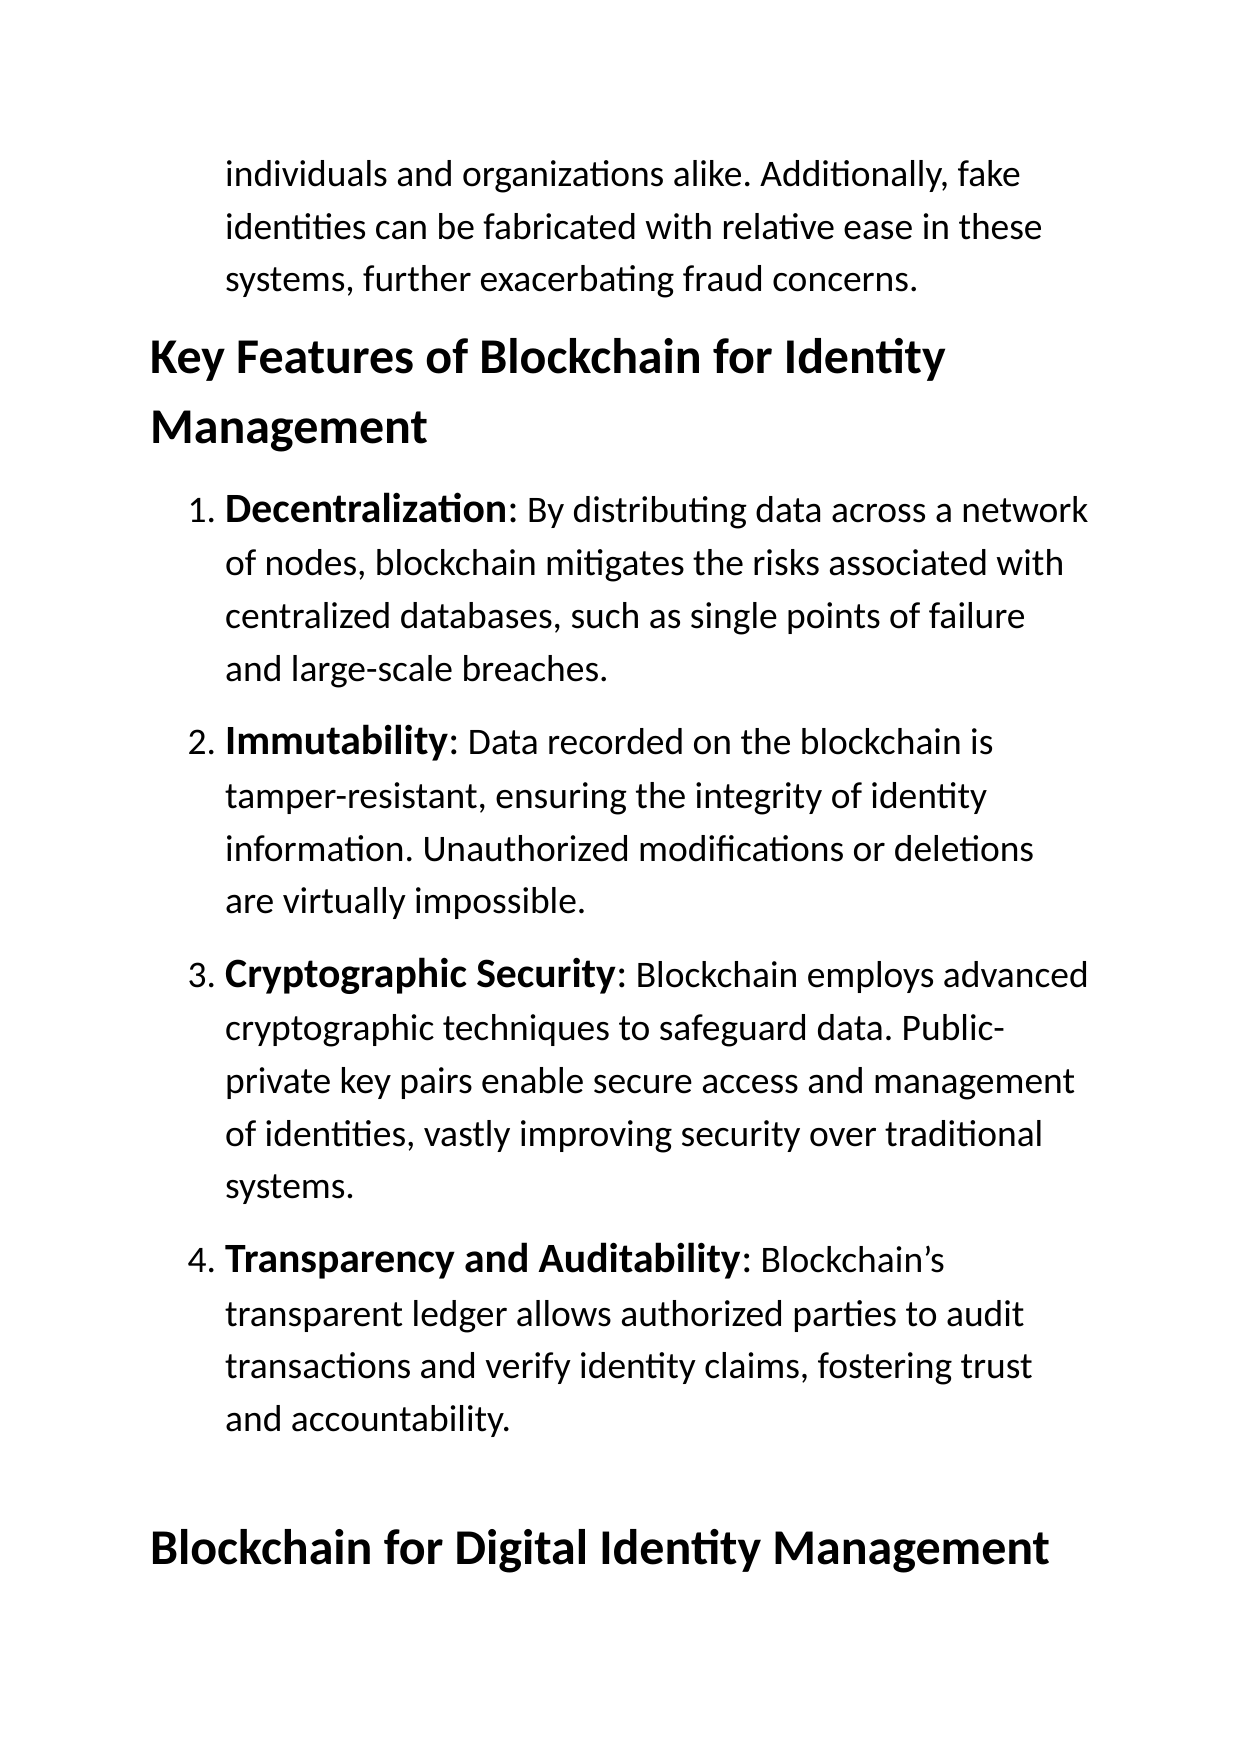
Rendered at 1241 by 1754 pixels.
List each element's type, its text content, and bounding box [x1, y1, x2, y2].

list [187, 150, 1090, 301]
text Key Features of Blockchain for Identity Management [150, 325, 1090, 456]
list Transparency and Auditability: Blockchain’s transparent ledger allows authorized parties to audit transactions and verify identity claims, fostering trust and accountability. [187, 1232, 1090, 1441]
text Blockchain for Digital Identity Management [150, 1516, 1090, 1577]
list Decentralization: By distributing data across a network of nodes, blockchain mitigates the risks associated with centralized databases, such as single points of failure and large-scale breaches. [187, 482, 1090, 691]
list Immutability: Data recorded on the blockchain is tamper-resistant, ensuring the integrity of identity information. Unauthorized modifications or deletions are virtually impossible. [187, 714, 1090, 923]
list Cryptographic Security: Blockchain employs advanced cryptographic techniques to safeguard data. Public-private key pairs enable secure access and management of identities, vastly improving security over traditional systems. [187, 947, 1090, 1208]
